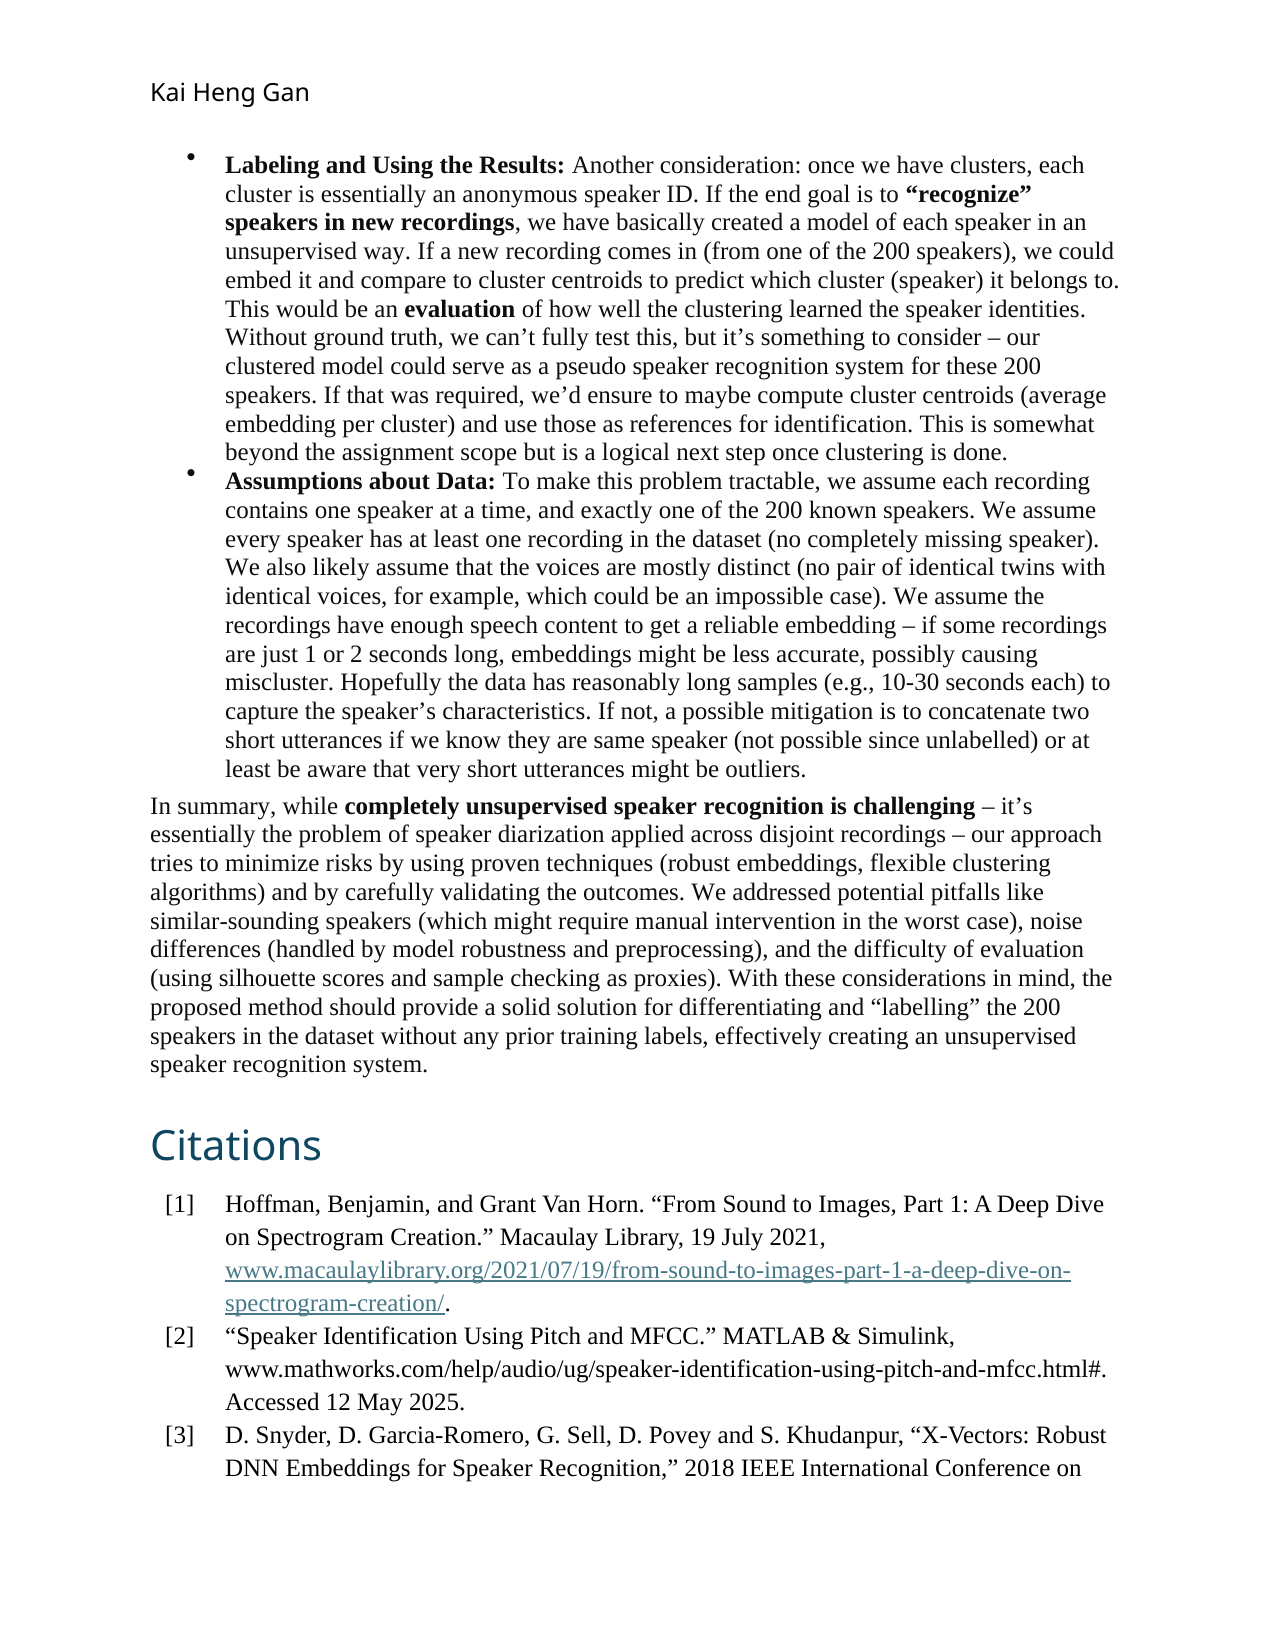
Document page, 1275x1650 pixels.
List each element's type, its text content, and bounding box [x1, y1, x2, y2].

list Hoffman, Benjamin, and Grant Van Horn. “From Sound to Images, Part 1: A Deep Dive on Spectrogram Creation.” Macaulay Library, 19 July 2021, www.macaulaylibrary.org/2021/07/19/from-sound-to-images-part-1-a-deep-dive-on-spectrogram-creation/. [165, 1189, 1125, 1317]
list “Speaker Identification Using Pitch and MFCC.” MATLAB & Simulink, www.mathworks.com/help/audio/ug/speaker-identification-using-pitch-and-mfcc.html#. Accessed 12 May 2025. [165, 1321, 1125, 1416]
subtitle Citations [150, 1116, 1125, 1173]
text In summary, while completely unsupervised speaker recognition is challenging – it’s essentially the problem of speaker diarization applied across disjoint recordings – our approach tries to minimize risks by using proven techniques (robust embeddings, flexible clustering algorithms) and by carefully validating the outcomes. We addressed potential pitfalls like similar-sounding speakers (which might require manual intervention in the worst case), noise differences (handled by model robustness and preprocessing), and the difficulty of evaluation (using silhouette scores and sample checking as proxies). With these considerations in mind, the proposed method should provide a solid solution for differentiating and “labelling” the 200 speakers in the dataset without any prior training labels, effectively creating an unsupervised speaker recognition system. [150, 791, 1125, 1078]
list Assumptions about Data: To make this problem tractable, we assume each recording contains one speaker at a time, and exactly one of the 200 known speakers. We assume every speaker has at least one recording in the dataset (no completely missing speaker). We also likely assume that the voices are mostly distinct (no pair of identical twins with identical voices, for example, which could be an impossible case). We assume the recordings have enough speech content to get a reliable embedding – if some recordings are just 1 or 2 seconds long, embeddings might be less accurate, possibly causing miscluster. Hopefully the data has reasonably long samples (e.g., 10-30 seconds each) to capture the speaker’s characteristics. If not, a possible mitigation is to concatenate two short utterances if we know they are same speaker (not possible since unlabelled) or at least be aware that very short utterances might be outliers. [187, 466, 1125, 782]
list Labeling and Using the Results: Another consideration: once we have clusters, each cluster is essentially an anonymous speaker ID. If the end goal is to “recognize” speakers in new recordings, we have basically created a model of each speaker in an unsupervised way. If a new recording comes in (from one of the 200 speakers), we could embed it and compare to cluster centroids to predict which cluster (speaker) it belongs to. This would be an evaluation of how well the clustering learned the speaker identities. Without ground truth, we can’t fully test this, but it’s something to consider – our clustered model could serve as a pseudo speaker recognition system for these 200 speakers. If that was required, we’d ensure to maybe compute cluster centroids (average embedding per cluster) and use those as references for identification. This is somewhat beyond the assignment scope but is a logical next step once clustering is done. [187, 150, 1125, 466]
